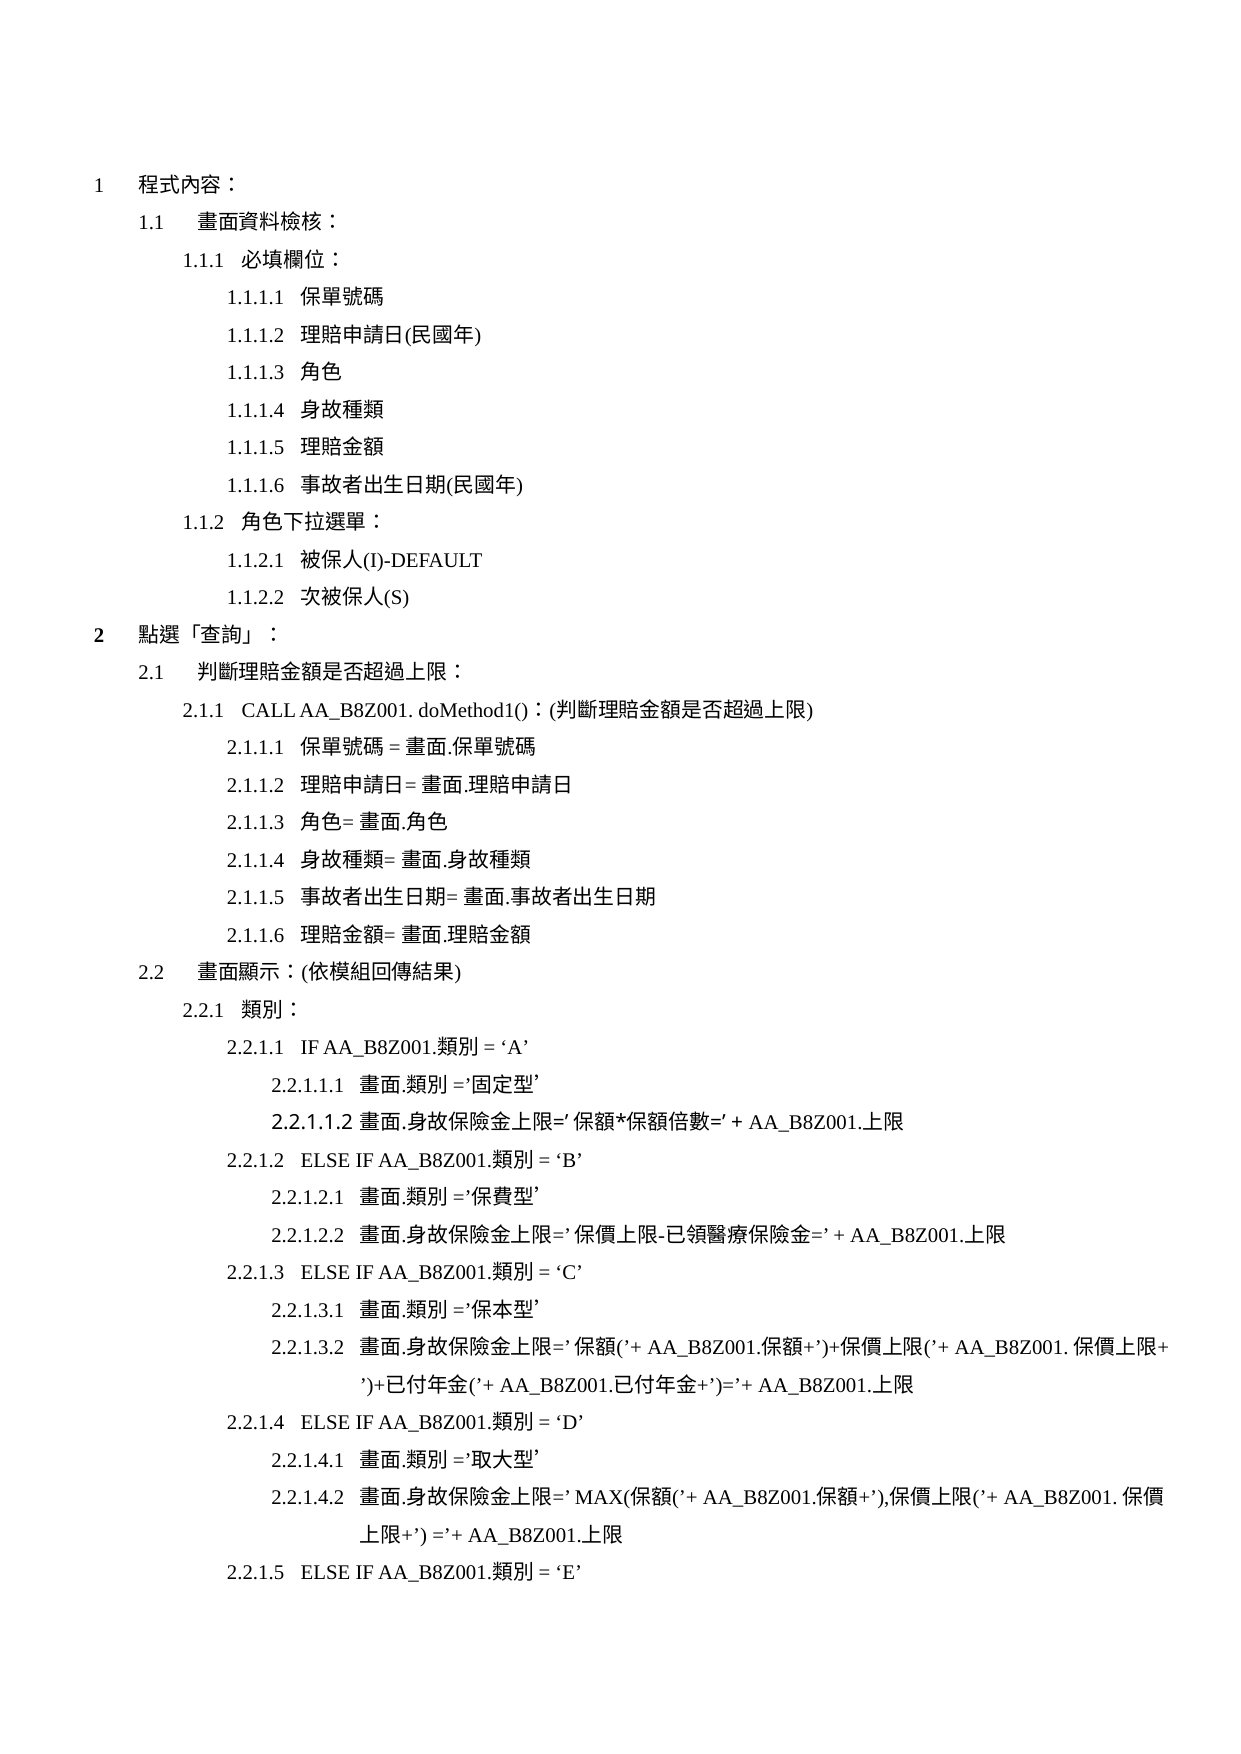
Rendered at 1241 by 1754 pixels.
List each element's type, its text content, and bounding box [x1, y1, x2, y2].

list 理賠申請日= 畫面.理賠申請日 [227, 764, 1181, 802]
list 角色 [227, 352, 1181, 389]
list 畫面.類別 =’保本型’ [271, 1289, 1181, 1327]
list 判斷理賠金額是否超過上限： [138, 652, 1181, 689]
list 畫面.身故保險金上限=’ 保額*保額倍數=’ + AA_B8Z001.上限 [271, 1102, 1181, 1139]
list 事故者出生日期= 畫面.事故者出生日期 [227, 877, 1181, 914]
list CALL AA_B8Z001. doMethod1()：(判斷理賠金額是否超過上限) [182, 689, 1181, 727]
list 畫面.身故保險金上限=’ MAX(保額(’+ AA_B8Z001.保額+’),保價上限(’+ AA_B8Z001. 保價上限+’) =’+ AA_B8Z001.上限 [271, 1477, 1181, 1552]
list 畫面資料檢核： [138, 202, 1181, 239]
list 保單號碼 [227, 277, 1181, 314]
list 被保人(I)-DEFAULT [227, 539, 1181, 577]
list 事故者出生日期(民國年) [227, 464, 1181, 502]
list 理賠申請日(民國年) [227, 314, 1181, 352]
list ELSE IF AA_B8Z001.類別 = ‘B’ [227, 1139, 1181, 1177]
list 畫面.身故保險金上限=’ 保價上限-已領醫療保險金=’ + AA_B8Z001.上限 [271, 1214, 1181, 1252]
list 類別： [182, 989, 1181, 1027]
list 角色下拉選單： [182, 502, 1181, 539]
list 保單號碼 = 畫面.保單號碼 [227, 727, 1181, 764]
list ELSE IF AA_B8Z001.類別 = ‘C’ [227, 1252, 1181, 1289]
list 理賠金額 [227, 427, 1181, 464]
list IF AA_B8Z001.類別 = ‘A’ [227, 1027, 1181, 1064]
list 角色= 畫面.角色 [227, 802, 1181, 839]
list 點選「查詢」： [94, 614, 1181, 652]
list 畫面.類別 =’固定型’ [271, 1064, 1181, 1102]
list 次被保人(S) [227, 577, 1181, 614]
list ELSE IF AA_B8Z001.類別 = ‘E’ [227, 1552, 1181, 1589]
list 畫面.類別 =’取大型’ [271, 1439, 1181, 1477]
list ELSE IF AA_B8Z001.類別 = ‘D’ [227, 1402, 1181, 1439]
list 程式內容： [94, 164, 1181, 202]
list 身故種類 [227, 389, 1181, 427]
list 畫面顯示：(依模組回傳結果) [138, 952, 1181, 989]
list 畫面.身故保險金上限=’ 保額(’+ AA_B8Z001.保額+’)+保價上限(’+ AA_B8Z001. 保價上限+’)+已付年金(’+ AA_B8Z001.已付年金+’)=’+ AA_B8Z001.上限 [271, 1327, 1181, 1402]
list 畫面.類別 =’保費型’ [271, 1177, 1181, 1214]
list 必填欄位： [182, 239, 1181, 277]
list 身故種類= 畫面.身故種類 [227, 839, 1181, 877]
list 理賠金額= 畫面.理賠金額 [227, 914, 1181, 952]
